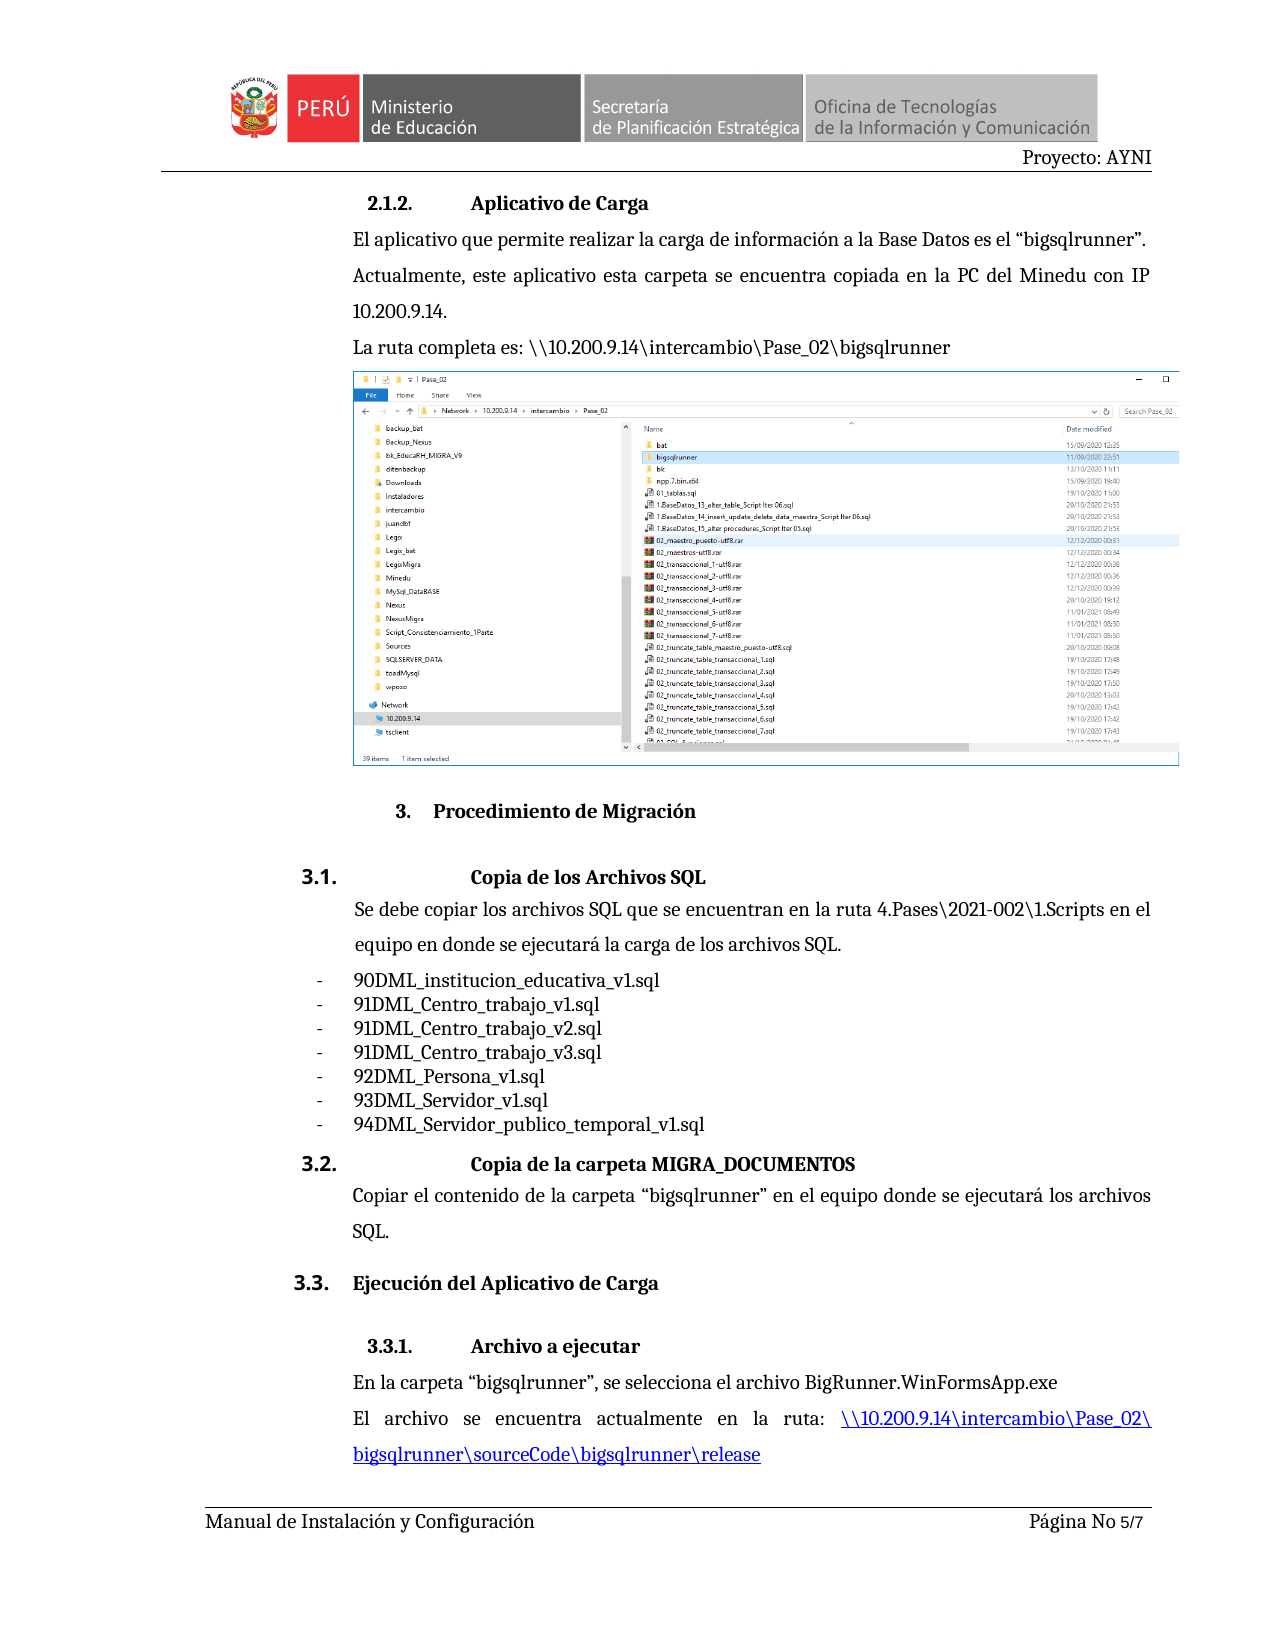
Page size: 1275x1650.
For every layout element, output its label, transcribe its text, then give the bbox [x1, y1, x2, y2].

picture [352, 371, 1180, 766]
subtitle Copia de la carpeta MIGRA_DOCUMENTOS [301, 1149, 1152, 1178]
list 91DML_Centro_trabajo_v2.sql [316, 1017, 1152, 1041]
text Copiar el contenido de la carpeta “bigsqlrunner” en el equipo donde se ejecutará los archivos SQL. [353, 1184, 1152, 1244]
subtitle Archivo a ejecutar [367, 1334, 1152, 1358]
text El aplicativo que permite realizar la carga de información a la Base Datos es el “bigsqlrunner”. [353, 228, 1152, 252]
text Actualmente, este aplicativo esta carpeta se encuentra copiada en la PC del Minedu con IP 10.200.9.14. [353, 264, 1152, 324]
list 92DML_Persona_v1.sql [316, 1065, 1152, 1089]
subtitle Copia de los Archivos SQL [301, 862, 1152, 891]
list 93DML_Servidor_v1.sql [316, 1089, 1152, 1113]
text En la carpeta “bigsqlrunner”, se selecciona el archivo BigRunner.WinFormsApp.exe [353, 1371, 1152, 1395]
text La ruta completa es: \\10.200.9.14\intercambio\Pase_02\bigsqlrunner [353, 336, 1152, 360]
subtitle Ejecución del Aplicativo de Carga [293, 1268, 1152, 1297]
list 91DML_Centro_trabajo_v1.sql [316, 993, 1152, 1017]
list 94DML_Servidor_publico_temporal_v1.sql [316, 1113, 1152, 1137]
list Se debe copiar los archivos SQL que se encuentran en la ruta 4.Pases\2021-002\1.Scripts en el equipo en donde se ejecutará la carga de los archivos SQL. [355, 897, 1152, 957]
list 90DML_institucion_educativa_v1.sql [316, 969, 1152, 993]
subtitle Aplicativo de Carga [367, 192, 1152, 216]
text El archivo se encuentra actualmente en la ruta: \\10.200.9.14\intercambio\Pase_02\bigsqlrunner\sourceCode\bigsqlrunner\release [353, 1407, 1152, 1467]
picture [221, 70, 1108, 146]
subtitle Procedimiento de Migración [396, 800, 1152, 824]
list 91DML_Centro_trabajo_v3.sql [316, 1041, 1152, 1065]
